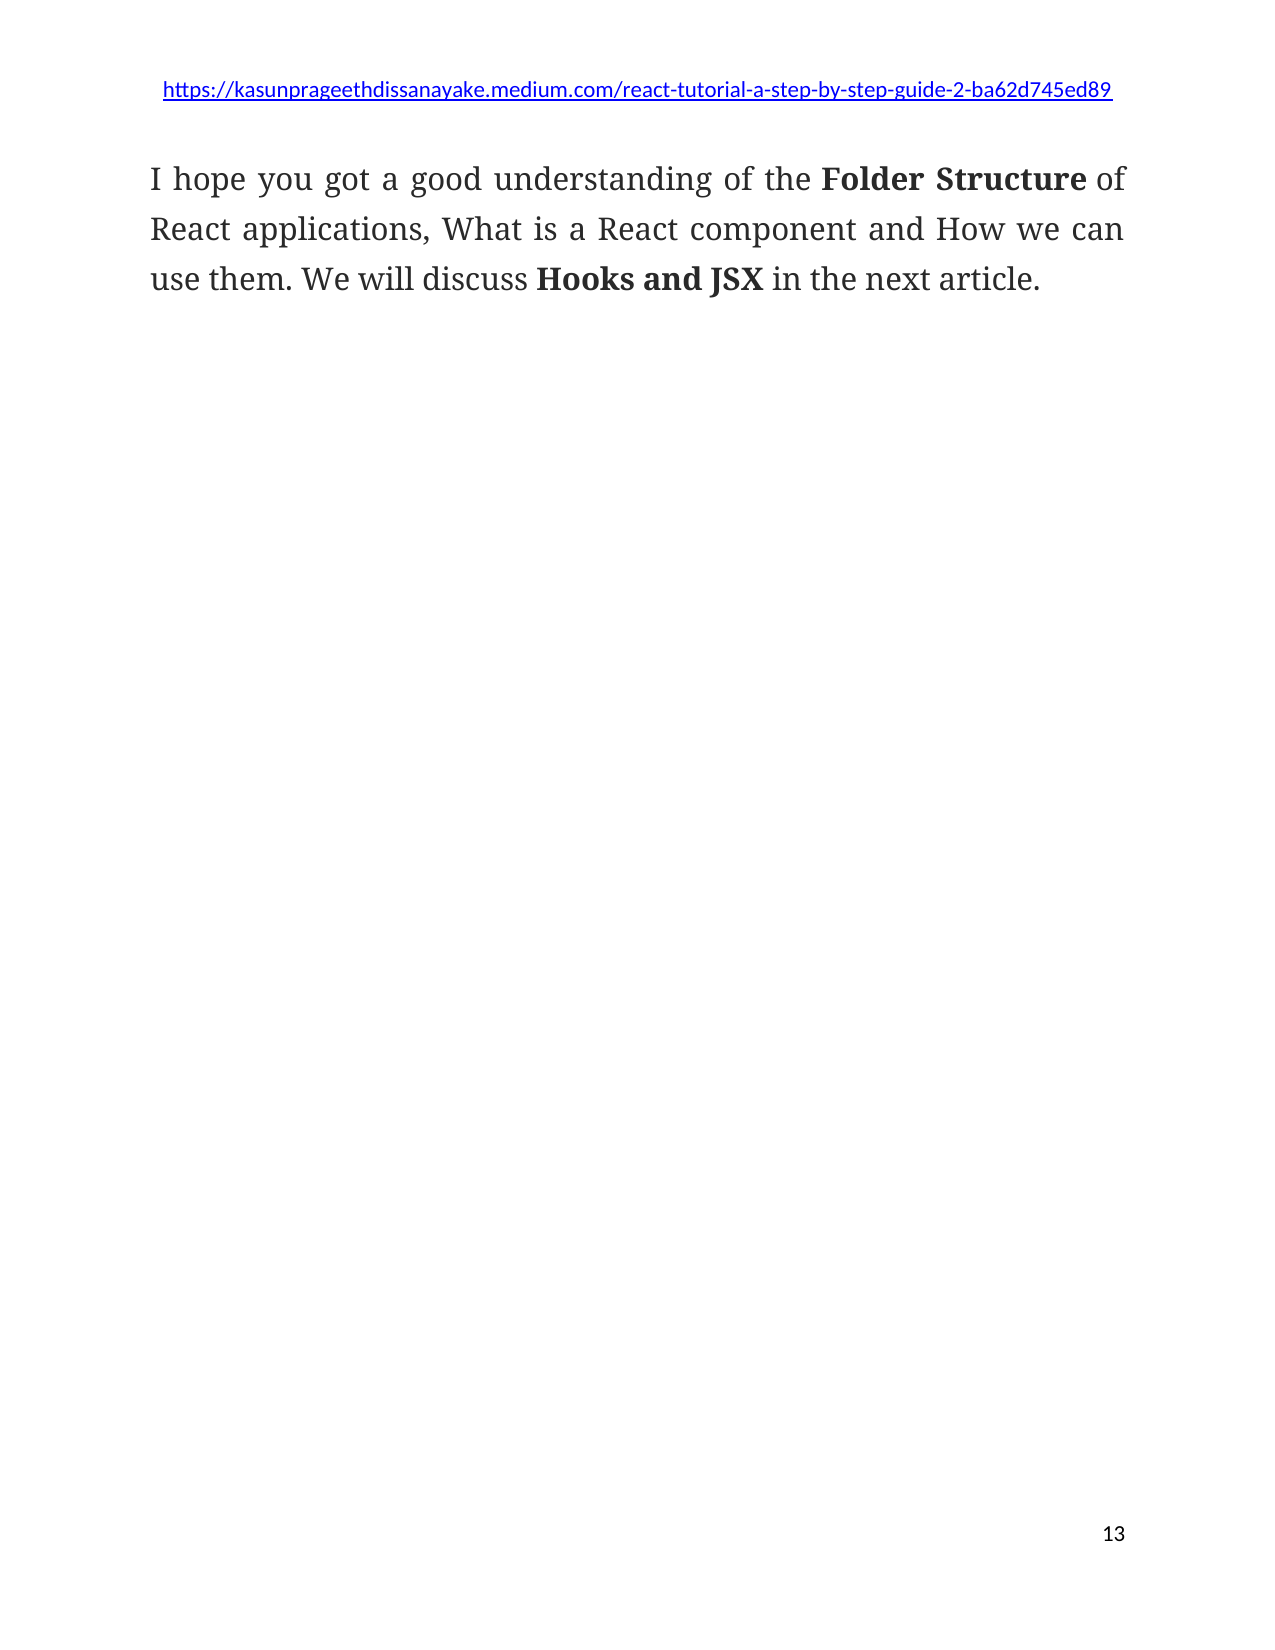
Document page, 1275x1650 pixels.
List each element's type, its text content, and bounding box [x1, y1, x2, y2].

text I hope you got a good understanding of the Folder Structure of React applications, What is a React component and How we can use them. We will discuss Hooks and JSX in the next article. [150, 150, 1125, 300]
